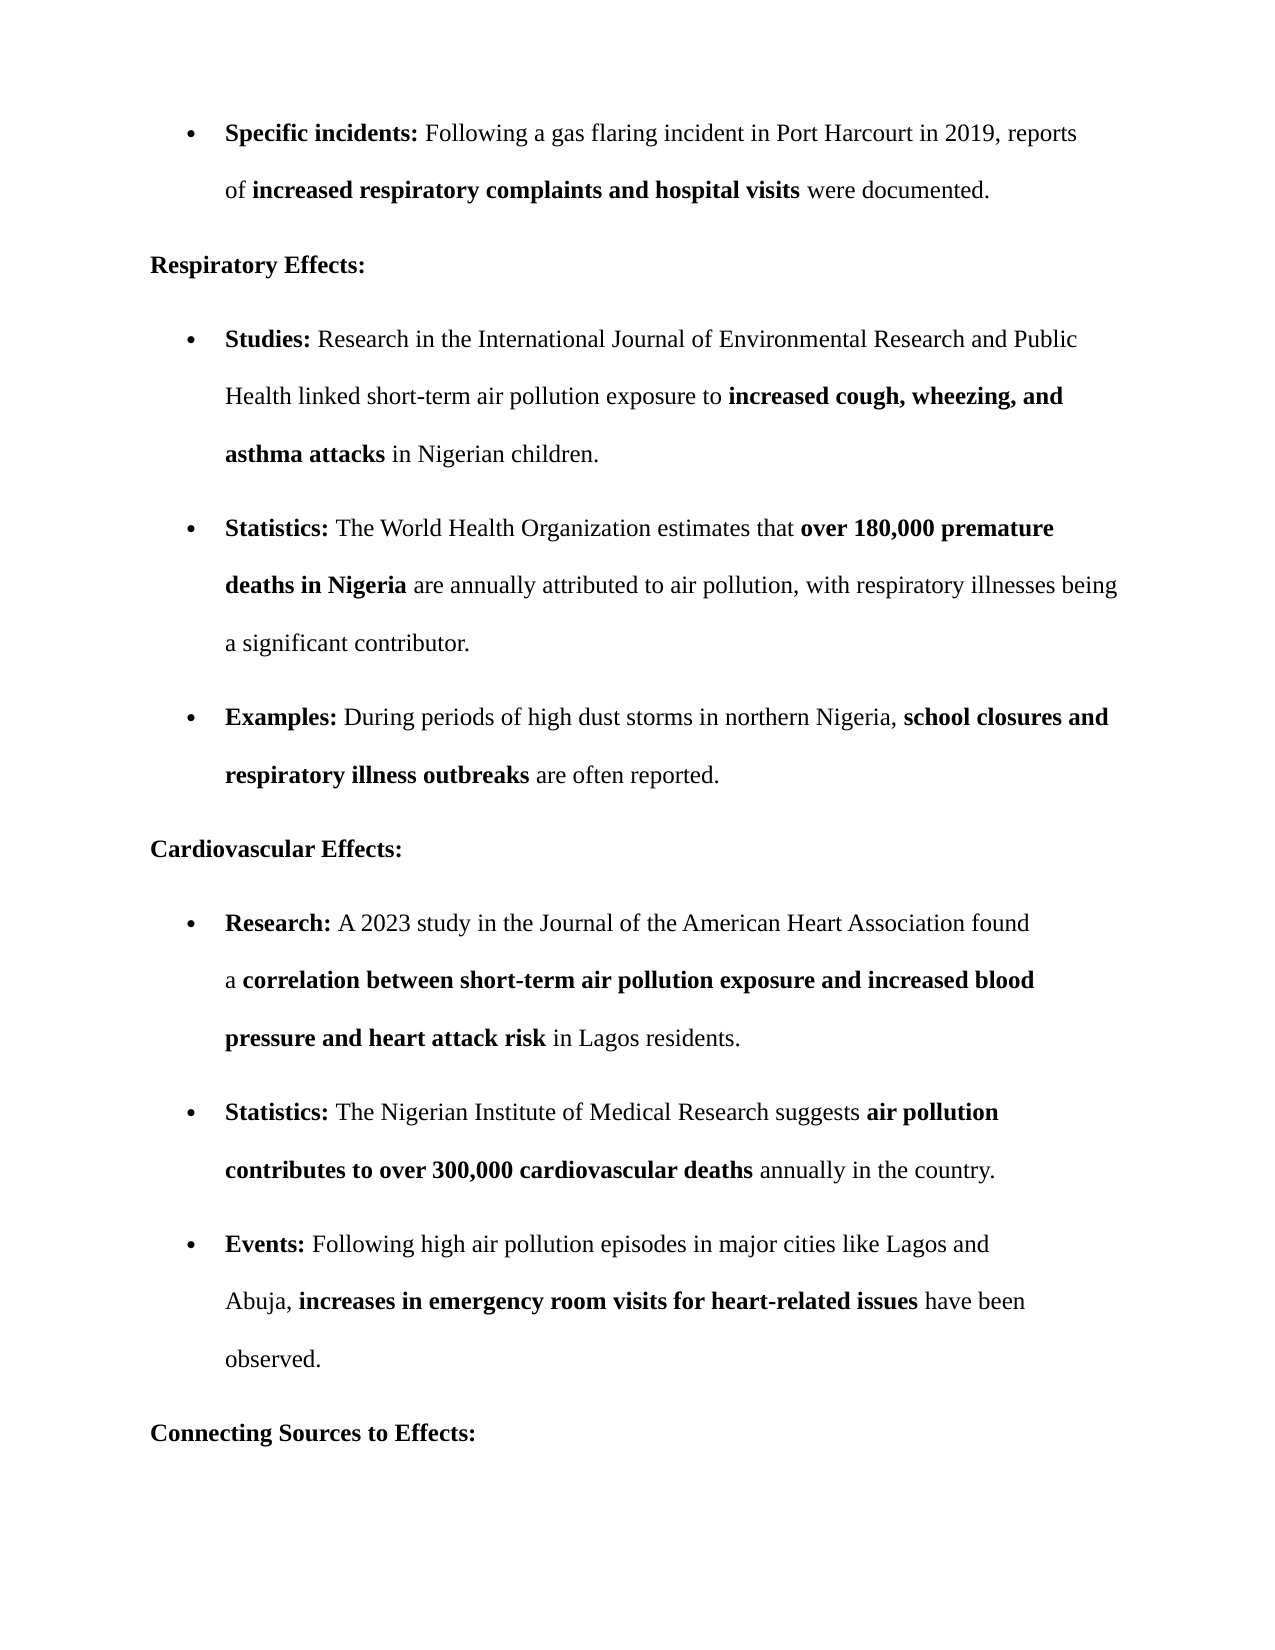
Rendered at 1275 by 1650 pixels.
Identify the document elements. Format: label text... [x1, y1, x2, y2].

list Statistics: The World Health Organization estimates that over 180,000 premature deaths in Nigeria are annually attributed to air pollution, with respiratory illnesses being a significant contributor. [187, 513, 1125, 657]
text Connecting Sources to Effects: [150, 1418, 1125, 1447]
list Events: Following high air pollution episodes in major cities like Lagos and Abuja, increases in emergency room visits for heart-related issues have been observed. [187, 1229, 1125, 1373]
list Studies: Research in the International Journal of Environmental Research and Public Health linked short-term air pollution exposure to increased cough, wheezing, and asthma attacks in Nigerian children. [187, 324, 1125, 468]
list Examples: During periods of high dust storms in northern Nigeria, school closures and respiratory illness outbreaks are often reported. [187, 702, 1125, 788]
list Research: A 2023 study in the Journal of the American Heart Association found a correlation between short-term air pollution exposure and increased blood pressure and heart attack risk in Lagos residents. [187, 908, 1125, 1052]
text Respiratory Effects: [150, 250, 1125, 278]
list Specific incidents: Following a gas flaring incident in Port Harcourt in 2019, reports of increased respiratory complaints and hospital visits were documented. [187, 118, 1125, 204]
list Statistics: The Nigerian Institute of Medical Research suggests air pollution contributes to over 300,000 cardiovascular deaths annually in the country. [187, 1097, 1125, 1183]
text Cardiovascular Effects: [150, 834, 1125, 863]
